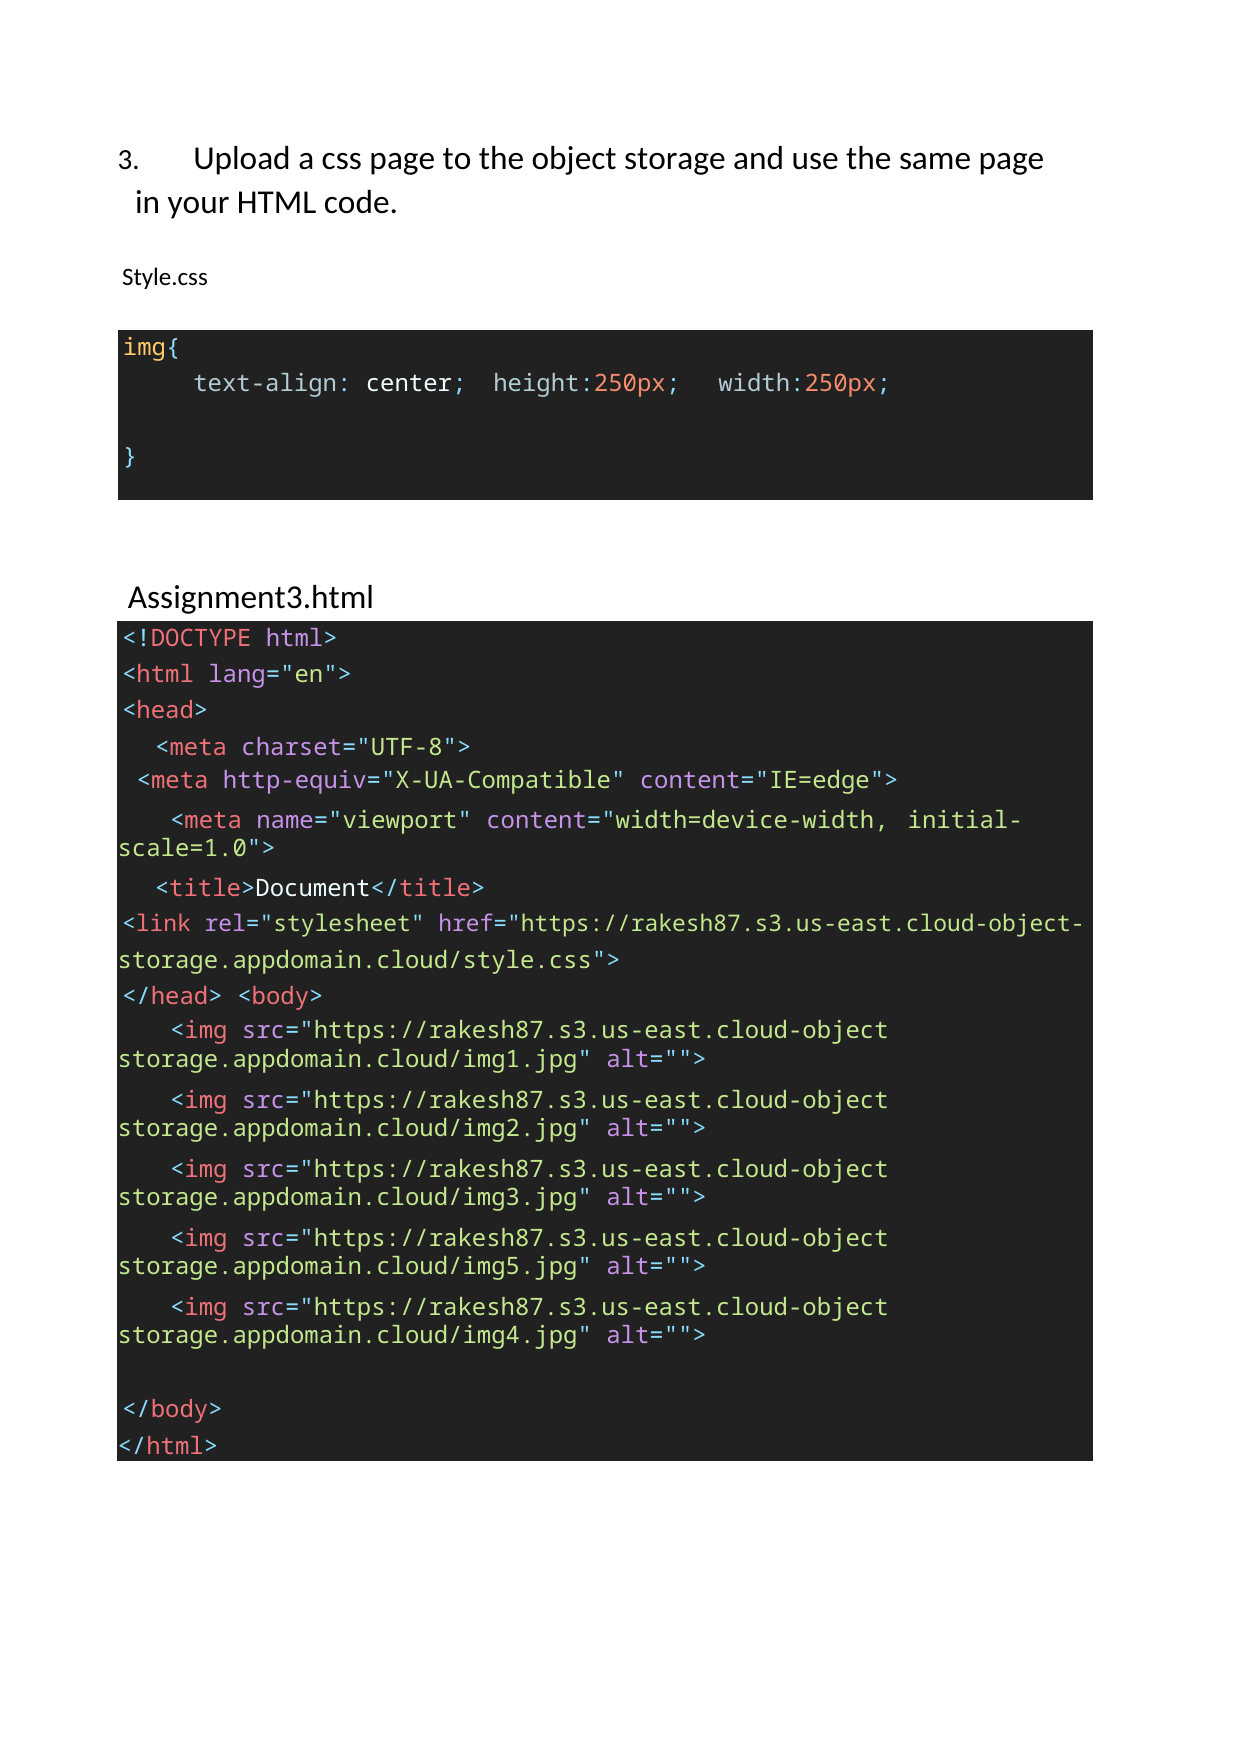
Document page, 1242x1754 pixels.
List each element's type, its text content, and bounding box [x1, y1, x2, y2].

text <meta http-equiv="X-UA-Compatible" content="IE=edge"> [117, 765, 1093, 794]
text <!DOCTYPE html> [117, 621, 1093, 653]
text Style.css [117, 261, 1060, 292]
text } [118, 439, 1093, 471]
text <img src="https://rakesh87.s3.us-east.cloud-object storage.appdomain.cloud/img3.jpg" alt=""> [117, 1154, 1093, 1212]
text <meta charset="UTF-8"> [117, 729, 1093, 762]
text <title>Document</title> [117, 871, 1093, 903]
text <img src="https://rakesh87.s3.us-east.cloud-object storage.appdomain.cloud/img4.jpg" alt=""> [117, 1292, 1093, 1351]
text <html lang="en"> [117, 657, 1093, 690]
text <head> [117, 693, 1093, 726]
text <img src="https://rakesh87.s3.us-east.cloud-object storage.appdomain.cloud/img5.jpg" alt=""> [117, 1223, 1093, 1282]
text <img src="https://rakesh87.s3.us-east.cloud-object storage.appdomain.cloud/img1.jpg" alt=""> [117, 1016, 1093, 1074]
text <link rel="stylesheet" href="https://rakesh87.s3.us-east.cloud-object- storage.appdomain.cloud/style.css"> [117, 907, 1093, 975]
text 3. Upload a css page to the object storage and use the same page in your HTML code. [117, 137, 1077, 222]
text </head> <body> [117, 979, 1093, 1012]
text img{ [118, 330, 1093, 363]
text text-align: center; height:250px; width:250px; [118, 366, 1093, 398]
text <meta name="viewport" content="width=device-width, initial-scale=1.0"> [117, 805, 1093, 863]
text <img src="https://rakesh87.s3.us-east.cloud-object storage.appdomain.cloud/img2.jpg" alt=""> [117, 1085, 1093, 1143]
text </html> [117, 1429, 1093, 1461]
text </body> [117, 1392, 1093, 1425]
subtitle Assignment3.html [117, 577, 1077, 617]
